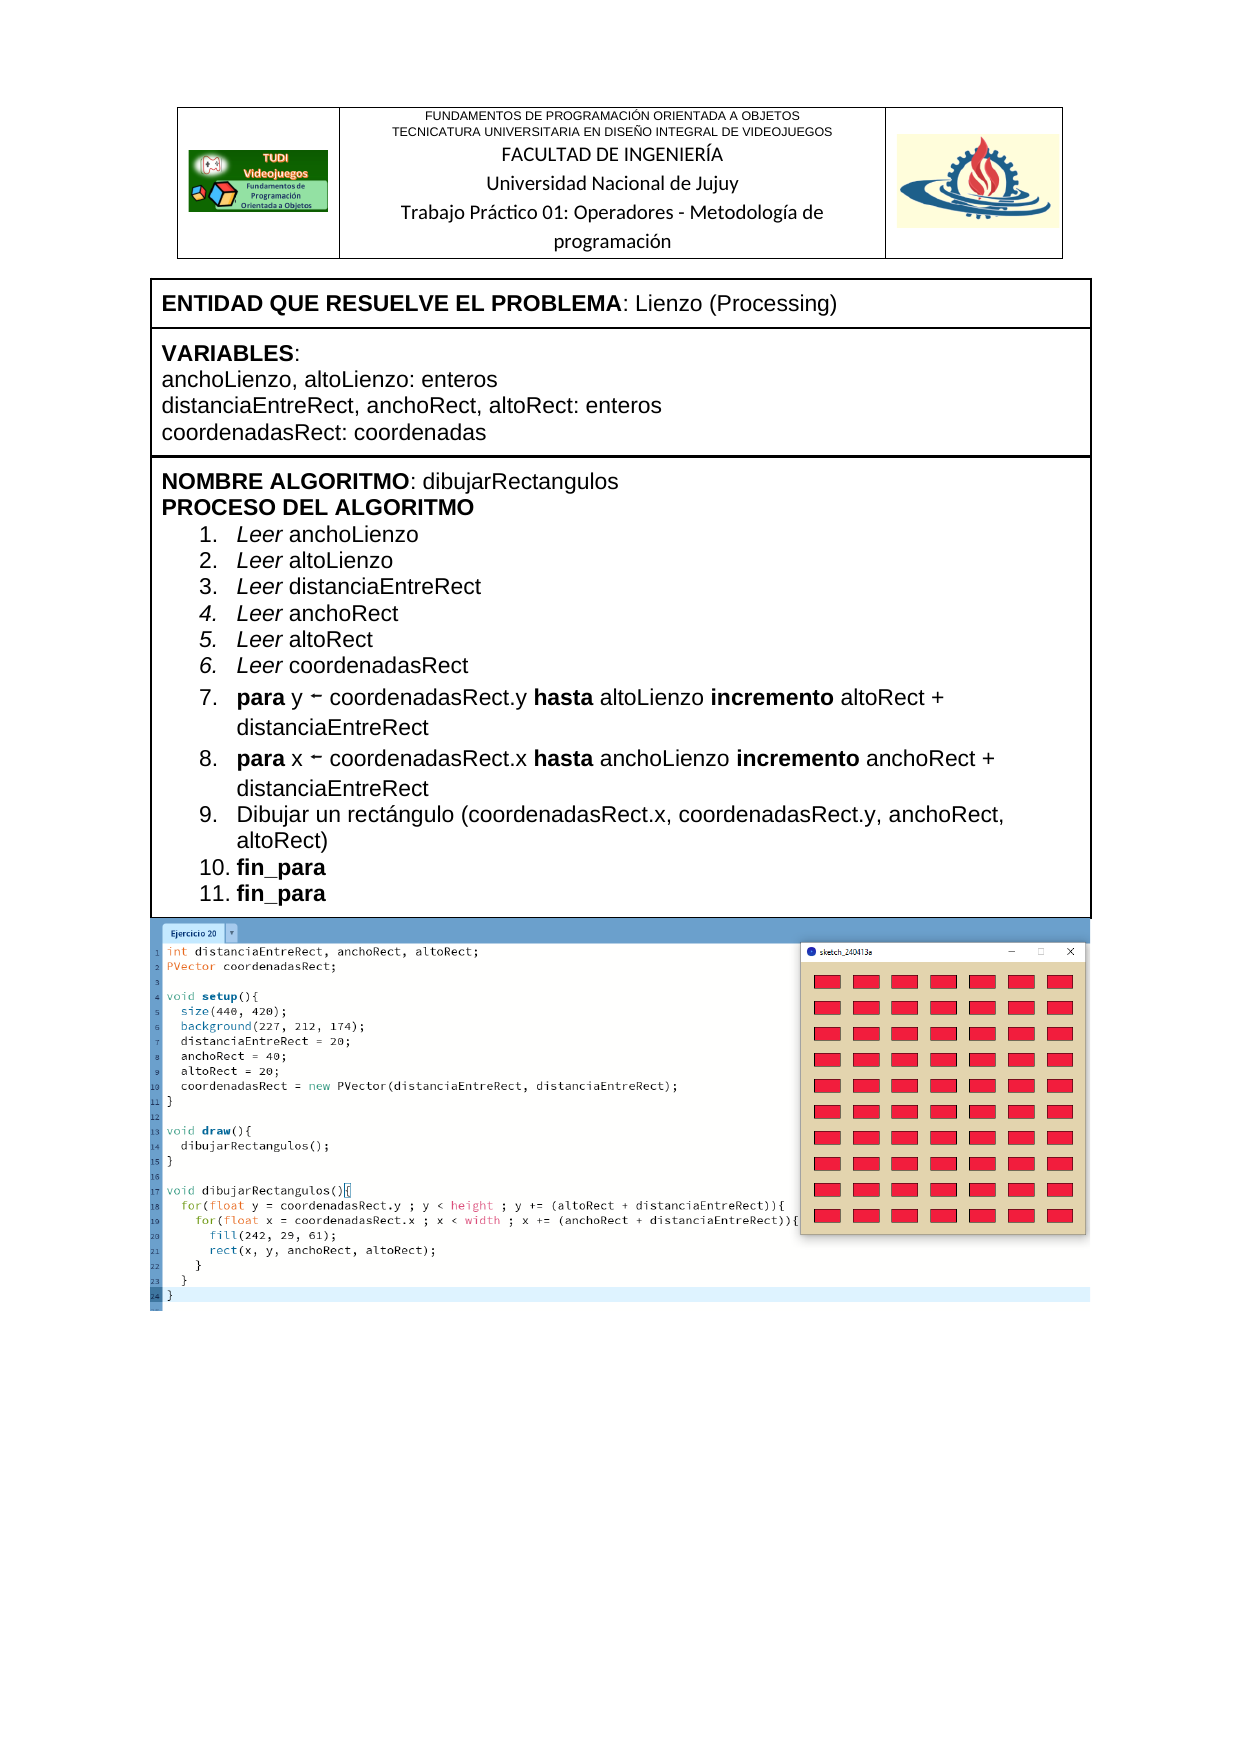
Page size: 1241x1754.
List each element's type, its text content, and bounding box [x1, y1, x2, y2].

picture [896, 134, 1060, 228]
table_cell NOMBRE ALGORITMO: dibujarRectangulos PROCESO DEL ALGORITMO Leer anchoLienzo Leer altoLienzo Leer distanciaEntreRect Leer anchoRect Leer altoRect Leer coordenadasRect para y ← coordenadasRect.y hasta altoLienzo incremento altoRect + distanciaEntreRect para x ← coordenadasRect.x hasta anchoLienzo incremento anchoRect + distanciaEntreRect Dibujar un rectángulo (coordenadasRect.x, coordenadasRect.y, anchoRect, altoRect) fin_para fin_para [152, 458, 1090, 917]
table_header ENTIDAD QUE RESUELVE EL PROBLEMA: Lienzo (Processing) [152, 280, 1090, 327]
picture [188, 150, 328, 212]
picture [150, 918, 1091, 1311]
table_cell VARIABLES: anchoLienzo, altoLienzo: enteros distanciaEntreRect, anchoRect, altoRect: enteros coordenadasRect: coordenadas [152, 329, 1090, 455]
